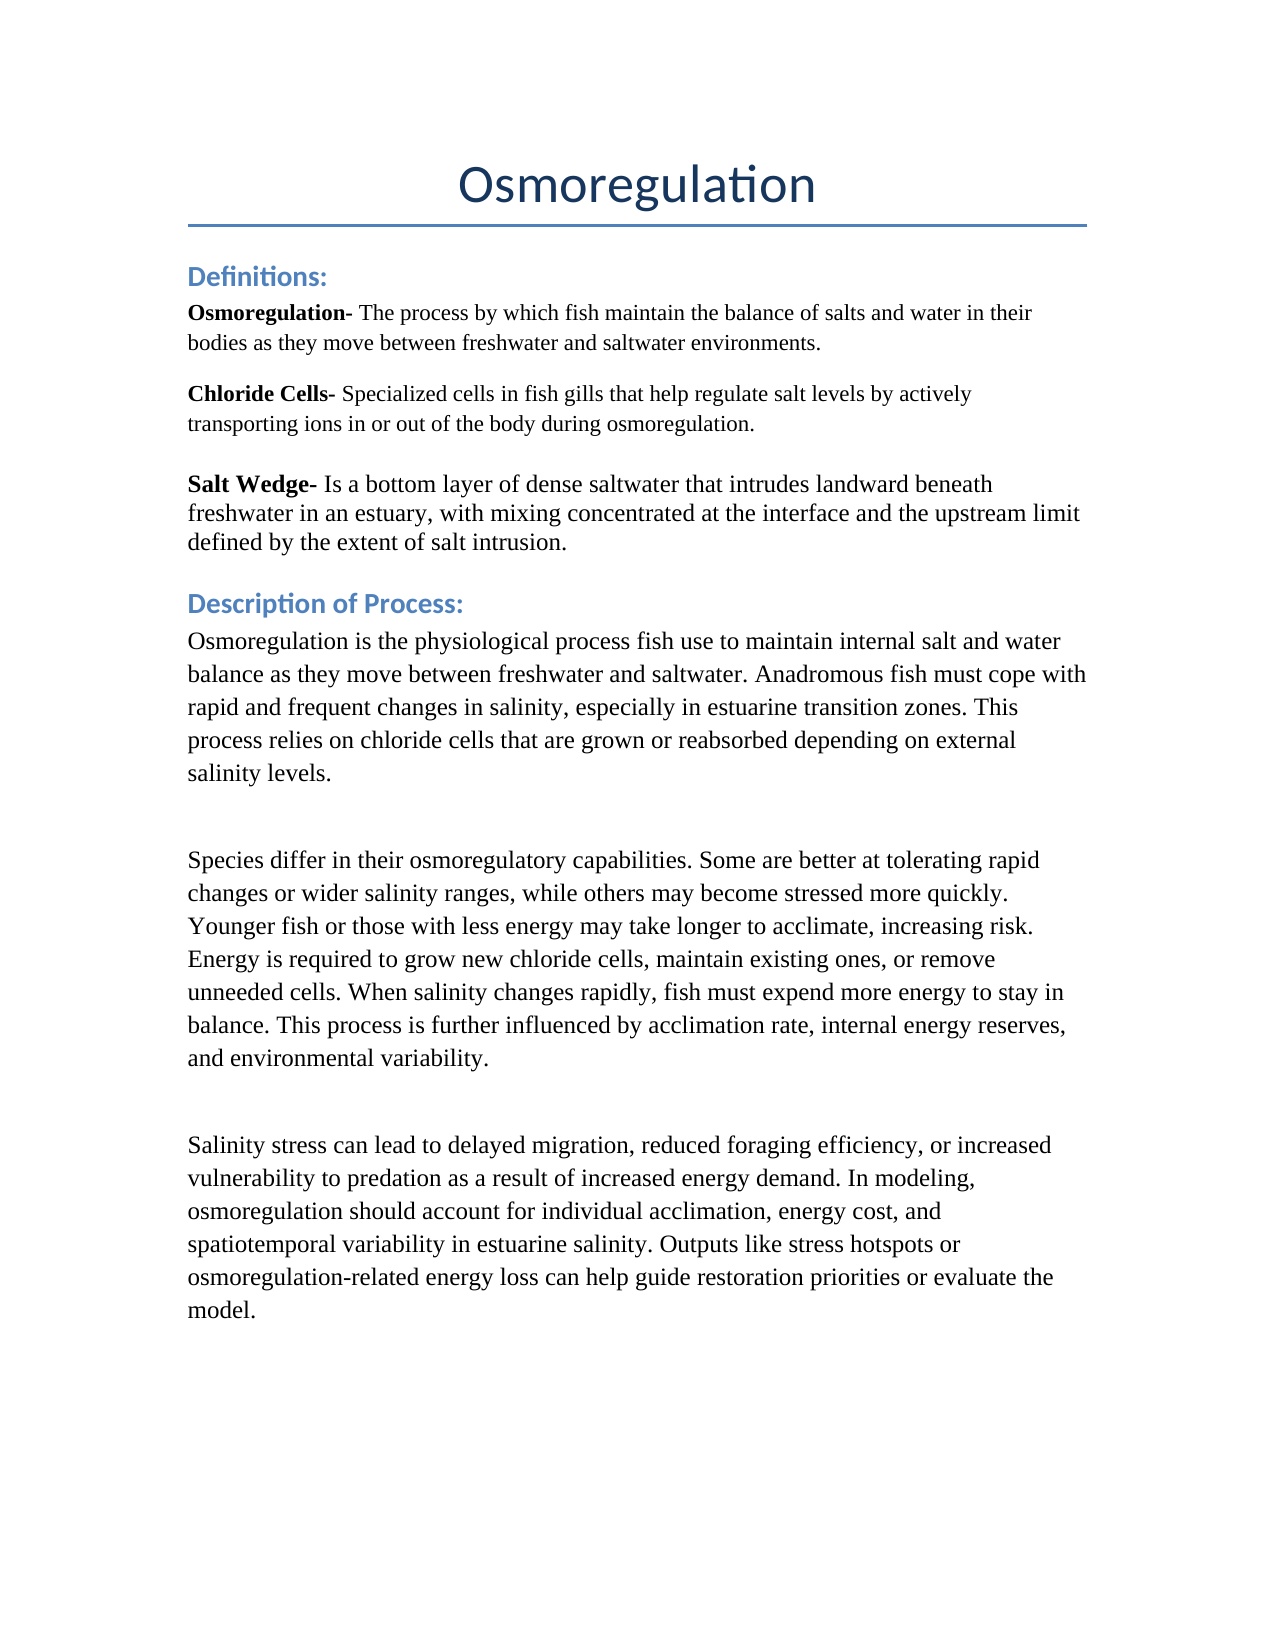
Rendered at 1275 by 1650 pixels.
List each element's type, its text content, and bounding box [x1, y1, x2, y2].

subtitle Description of Process: [187, 585, 1087, 621]
title Osmoregulation [187, 150, 1087, 227]
text Chloride Cells- Specialized cells in fish gills that help regulate salt levels by actively transporting ions in or out of the body during osmoregulation. [187, 380, 1087, 437]
text Osmoregulation- The process by which fish maintain the balance of salts and water in their bodies as they move between freshwater and saltwater environments. [187, 299, 1087, 355]
text Species differ in their osmoregulatory capabilities. Some are better at tolerating rapid changes or wider salinity ranges, while others may become stressed more quickly. Younger fish or those with less energy may take longer to acclimate, increasing risk. Energy is required to grow new chloride cells, maintain existing ones, or remove unneeded cells. When salinity changes rapidly, fish must expend more energy to stay in balance. This process is further influenced by acclimation rate, internal energy reserves, and environmental variability. [187, 812, 1087, 1072]
text Salinity stress can lead to delayed migration, reduced foraging efficiency, or increased vulnerability to predation as a result of increased energy demand. In modeling, osmoregulation should account for individual acclimation, energy cost, and spatiotemporal variability in estuarine salinity. Outputs like stress hotspots or osmoregulation-related energy loss can help guide restoration priorities or evaluate the model. [187, 1097, 1087, 1324]
subtitle Definitions: [187, 258, 1087, 293]
text Osmoregulation is the physiological process fish use to maintain internal salt and water balance as they move between freshwater and saltwater. Anadromous fish must cope with rapid and frequent changes in salinity, especially in estuarine transition zones. This process relies on chloride cells that are grown or reabsorbed depending on external salinity levels. [187, 626, 1087, 787]
text Salt Wedge- Is a bottom layer of dense saltwater that intrudes landward beneath freshwater in an estuary, with mixing concentrated at the interface and the upstream limit defined by the extent of salt intrusion. [187, 469, 1087, 556]
